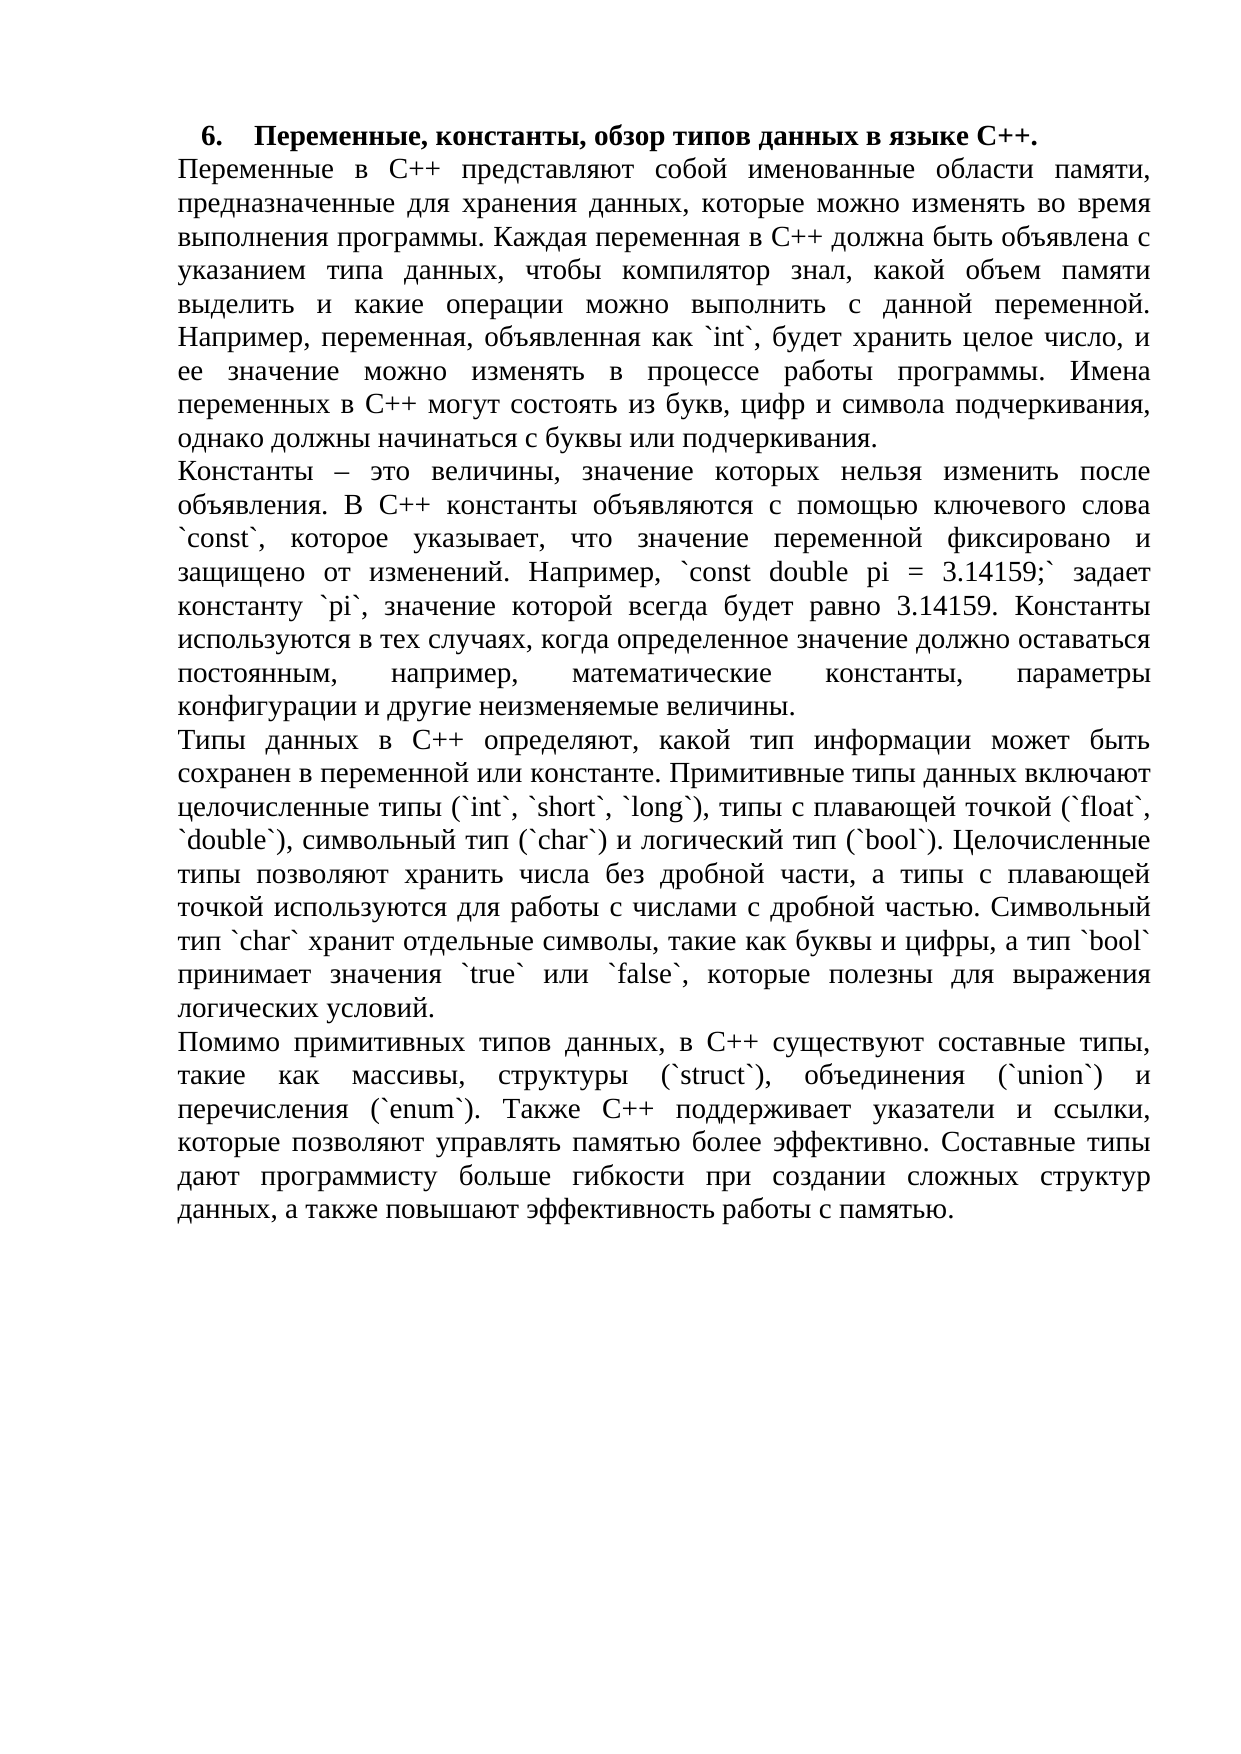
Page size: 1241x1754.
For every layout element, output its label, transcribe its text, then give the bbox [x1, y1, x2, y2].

text Типы данных в C++ определяют, какой тип информации может быть сохранен в переменной или константе. Примитивные типы данных включают целочисленные типы (`int`, `short`, `long`), типы с плавающей точкой (`float`, `double`), символьный тип (`char`) и логический тип (`bool`). Целочисленные типы позволяют хранить числа без дробной части, а типы с плавающей точкой используются для работы с числами с дробной частью. Символьный тип `char` хранит отдельные символы, такие как буквы и цифры, а тип `bool` принимает значения `true` или `false`, которые полезны для выражения логических условий. [177, 722, 1152, 1024]
list Переменные, константы, обзор типов данных в языке С++. [201, 118, 1152, 152]
text Переменные в C++ представляют собой именованные области памяти, предназначенные для хранения данных, которые можно изменять во время выполнения программы. Каждая переменная в C++ должна быть объявлена с указанием типа данных, чтобы компилятор знал, какой объем памяти выделить и какие операции можно выполнить с данной переменной. Например, переменная, объявленная как `int`, будет хранить целое число, и ее значение можно изменять в процессе работы программы. Имена переменных в C++ могут состоять из букв, цифр и символа подчеркивания, однако должны начинаться с буквы или подчеркивания. [177, 152, 1152, 453]
text Константы – это величины, значение которых нельзя изменить после объявления. В C++ константы объявляются с помощью ключевого слова `const`, которое указывает, что значение переменной фиксировано и защищено от изменений. Например, `const double pi = 3.14159;` задает константу `pi`, значение которой всегда будет равно 3.14159. Константы используются в тех случаях, когда определенное значение должно оставаться постоянным, например, математические константы, параметры конфигурации и другие неизменяемые величины. [177, 453, 1152, 722]
text Помимо примитивных типов данных, в C++ существуют составные типы, такие как массивы, структуры (`struct`), объединения (`union`) и перечисления (`enum`). Также C++ поддерживает указатели и ссылки, которые позволяют управлять памятью более эффективно. Составные типы дают программисту больше гибкости при создании сложных структур данных, а также повышают эффективность работы с памятью. [177, 1024, 1152, 1225]
